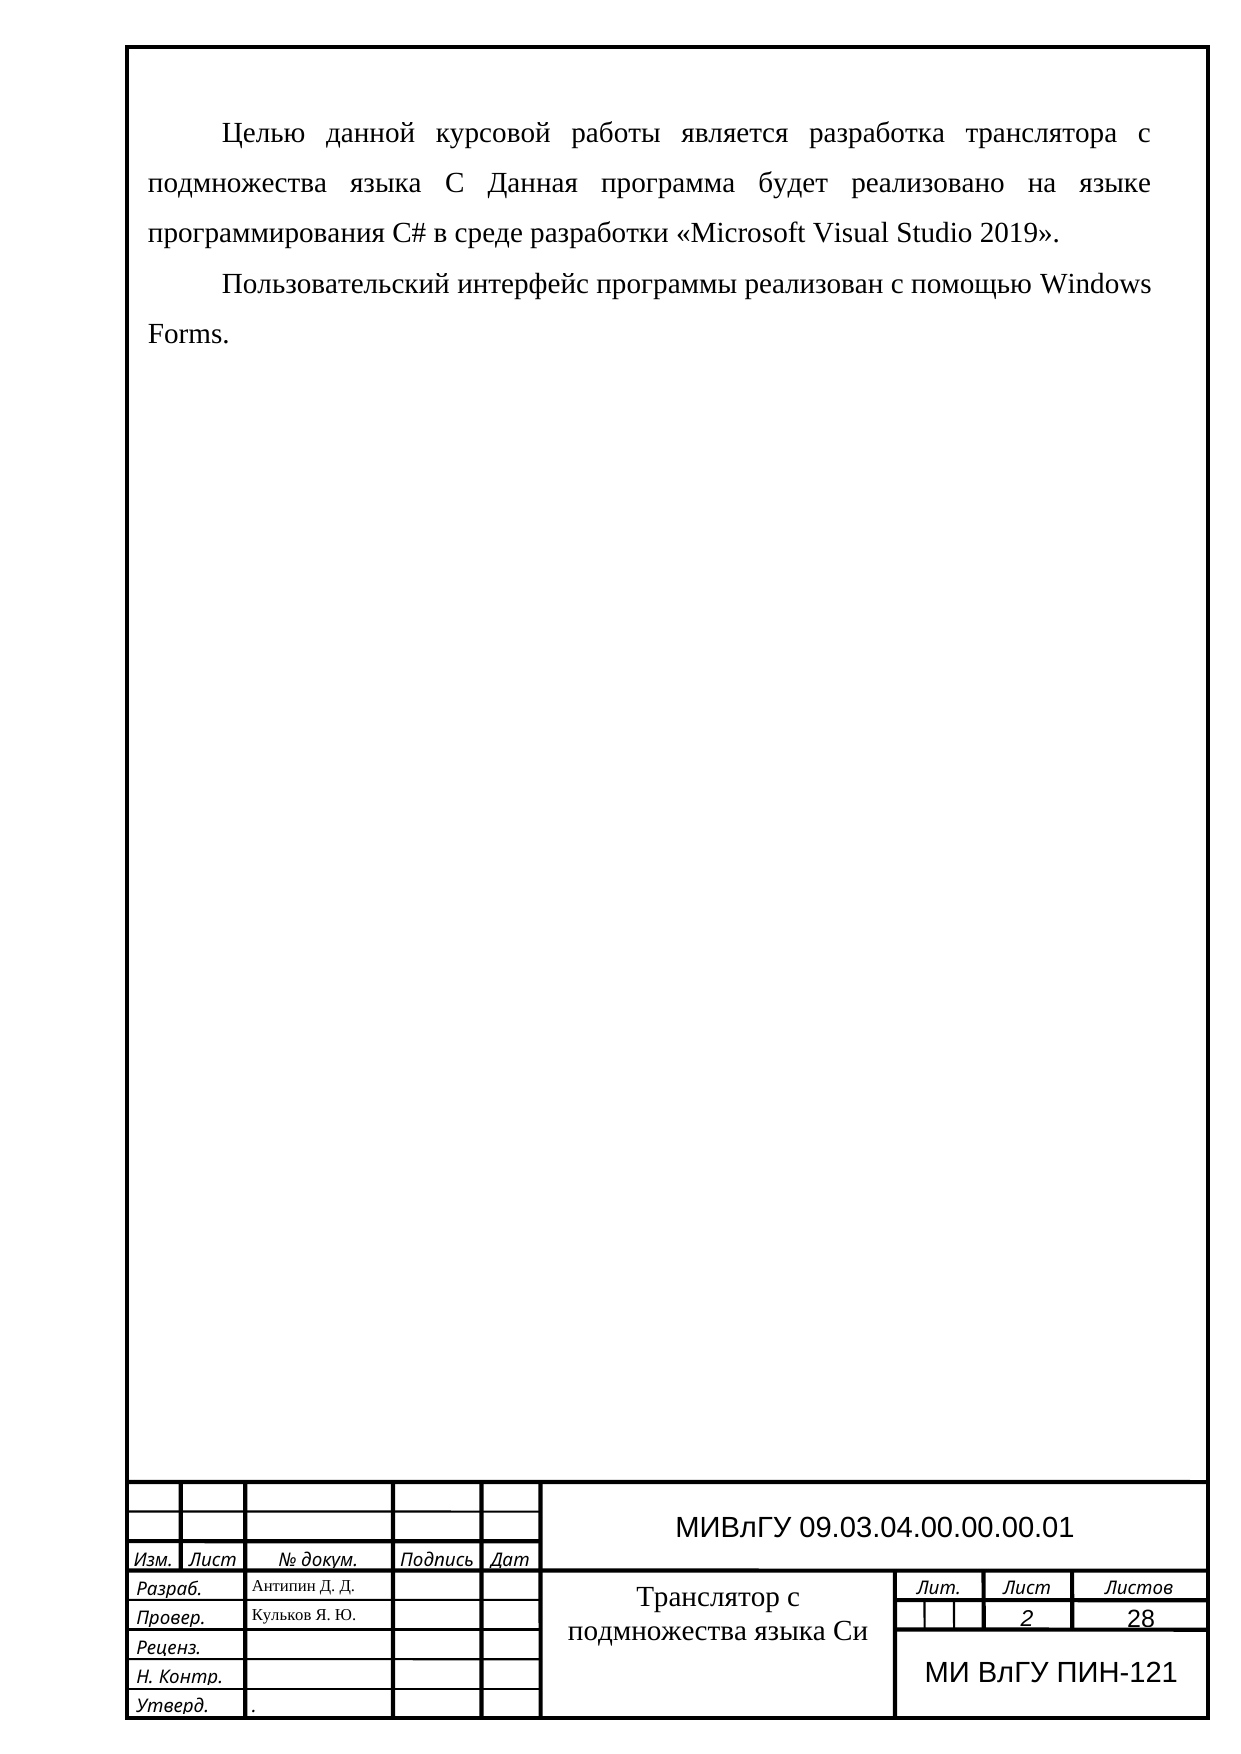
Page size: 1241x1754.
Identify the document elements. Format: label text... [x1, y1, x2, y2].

text Пользовательский интерфейс программы реализован с помощью Windows Forms. [148, 266, 1152, 350]
text Целью данной курсовой работы является разработка транслятора с подмножества языка C Данная программа будет реализовано на языке программирования C# в среде разработки «Microsoft Visual Studio 2019». [148, 115, 1152, 249]
